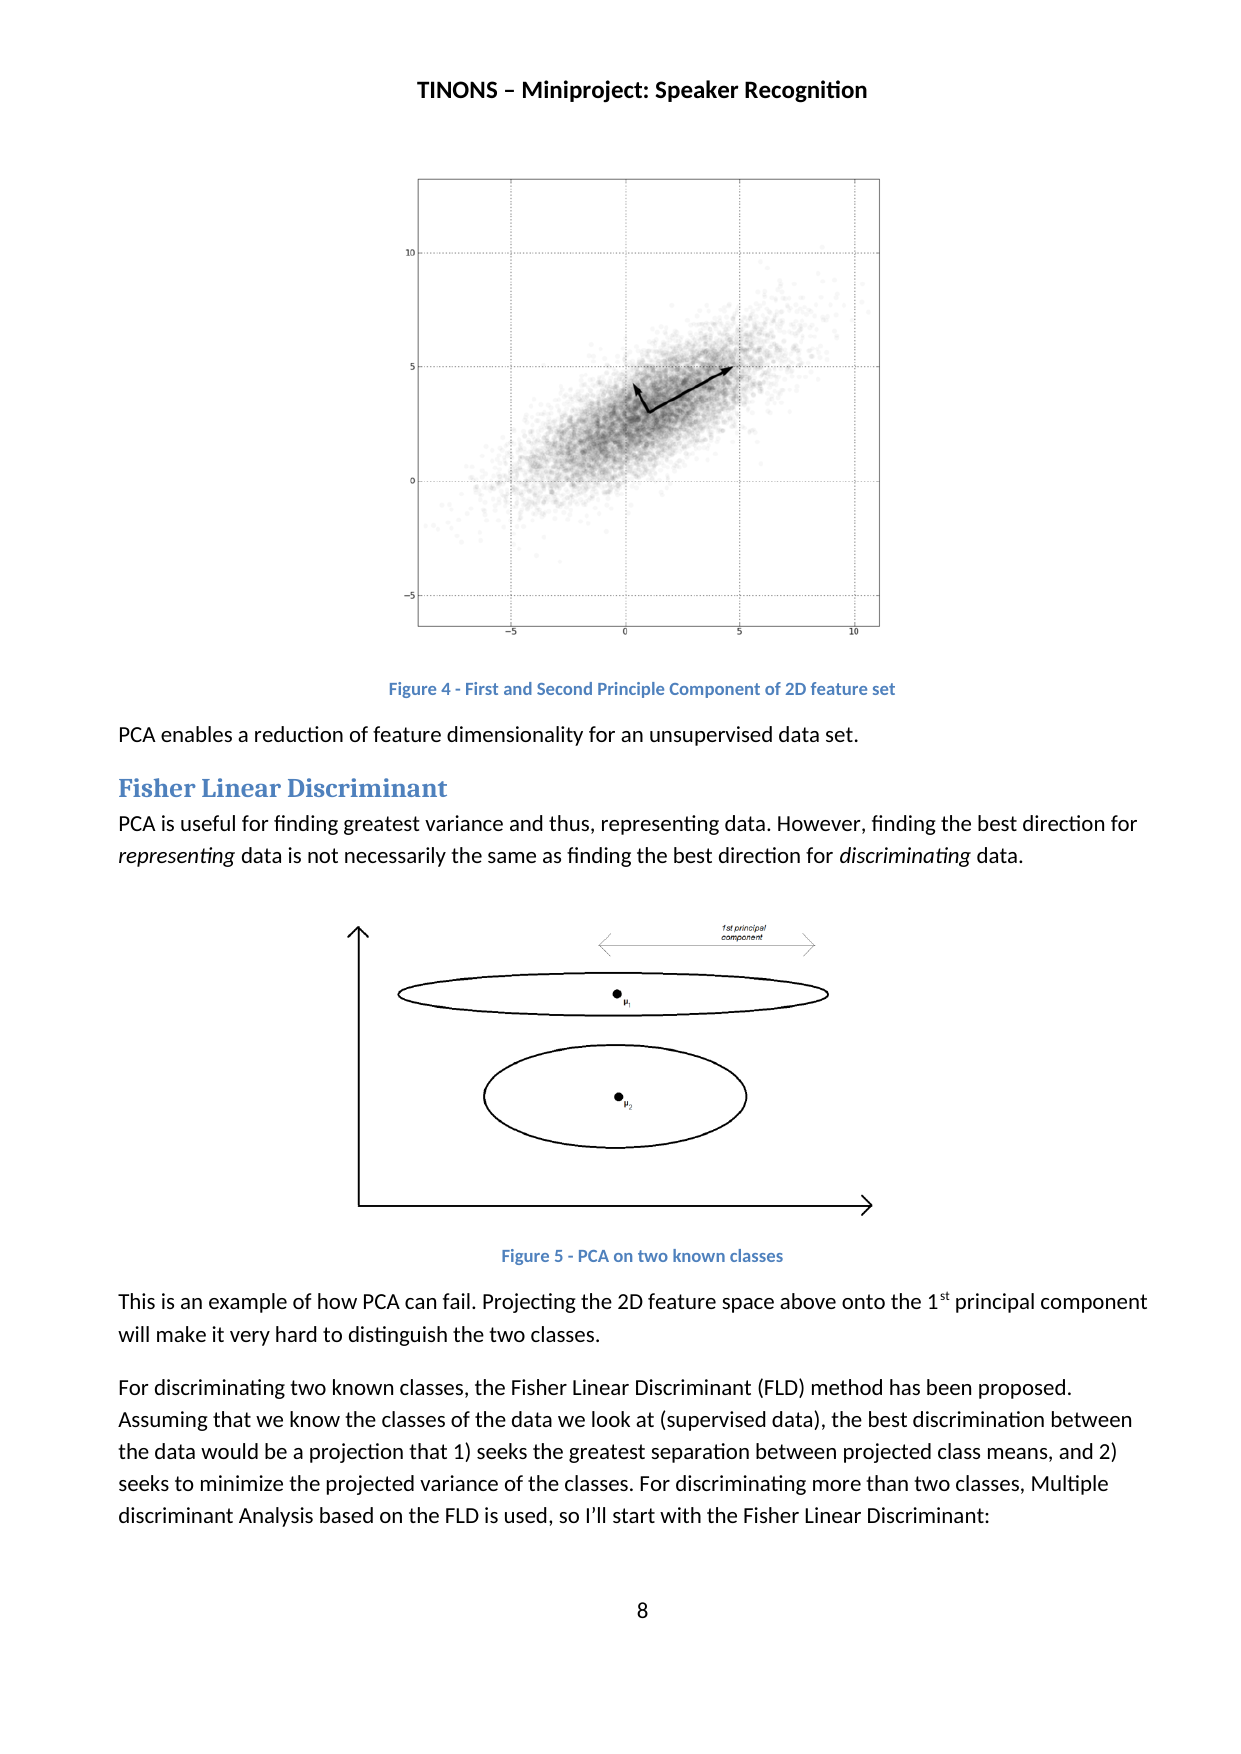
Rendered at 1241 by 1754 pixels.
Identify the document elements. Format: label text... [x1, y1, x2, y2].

text Figure 4 - First and Second Principle Component of 2D feature set [118, 677, 1167, 699]
text PCA is useful for finding greatest variance and thus, representing data. However, finding the best direction for representing data is not necessarily the same as finding the best direction for discriminating data. [118, 809, 1167, 869]
text PCA enables a reduction of feature dimensionality for an unsupervised data set. [118, 720, 1167, 748]
picture [404, 177, 881, 652]
picture [334, 894, 951, 1219]
text Figure 5 - PCA on two known classes [118, 1244, 1167, 1267]
subtitle Fisher Linear Discriminant [118, 773, 1167, 804]
text For discriminating two known classes, the Fisher Linear Discriminant (FLD) method has been proposed. Assuming that we know the classes of the data we look at (supervised data), the best discrimination between the data would be a projection that 1) seeks the greatest separation between projected class means, and 2) seeks to minimize the projected variance of the classes. For discriminating more than two classes, Multiple discriminant Analysis based on the FLD is used, so I’ll start with the Fisher Linear Discriminant: [118, 1373, 1167, 1529]
text This is an example of how PCA can fail. Projecting the 2D feature space above onto the 1st principal component will make it very hard to distinguish the two classes. [118, 1287, 1167, 1348]
